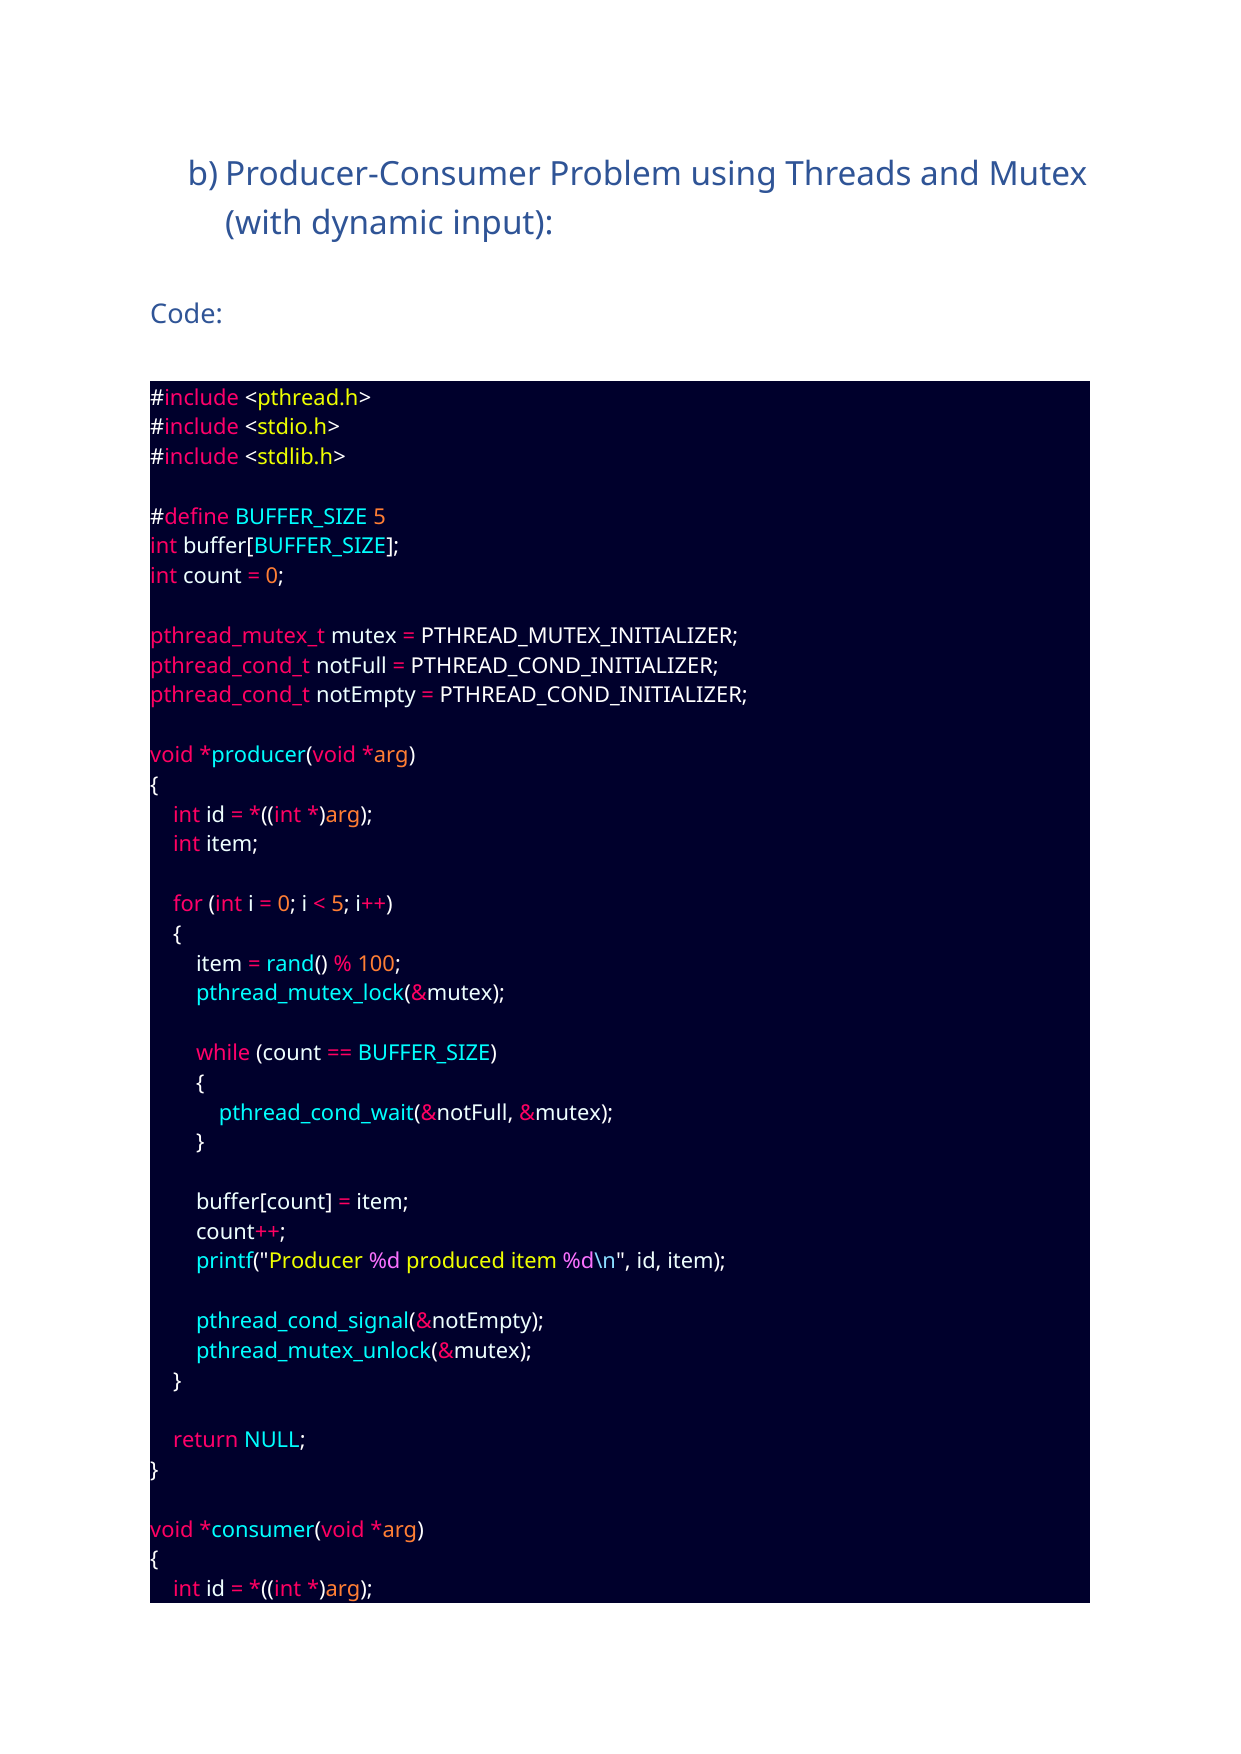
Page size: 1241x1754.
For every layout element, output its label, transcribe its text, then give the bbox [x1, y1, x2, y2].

text int buffer[BUFFER_SIZE]; [150, 530, 1090, 560]
text #include <pthread.h> [150, 381, 1090, 411]
text void *consumer(void *arg) [150, 1513, 1090, 1543]
text return NULL; [150, 1424, 1090, 1454]
text pthread_mutex_t mutex = PTHREAD_MUTEX_INITIALIZER; [150, 620, 1090, 649]
text while (count == BUFFER_SIZE) [150, 1037, 1090, 1067]
text for (int i = 0; i < 5; i++) [150, 888, 1090, 918]
text buffer[count] = item; [150, 1186, 1090, 1216]
text printf("Producer %d produced item %d\n", id, item); [150, 1245, 1090, 1275]
text pthread_cond_signal(&notEmpty); [150, 1305, 1090, 1335]
text item = rand() % 100; [150, 947, 1090, 977]
text #include <stdio.h> [150, 411, 1090, 441]
text { [150, 1543, 1090, 1573]
text { [150, 1067, 1090, 1096]
text } [150, 1454, 1090, 1484]
text int item; [150, 828, 1090, 858]
text #define BUFFER_SIZE 5 [150, 501, 1090, 530]
text void *producer(void *arg) [150, 739, 1090, 769]
text pthread_cond_wait(&notFull, &mutex); [150, 1096, 1090, 1126]
subtitle Producer-Consumer Problem using Threads and Mutex (with dynamic input): [187, 150, 1090, 244]
text } [150, 1364, 1090, 1394]
text int id = *((int *)arg); [150, 798, 1090, 828]
text pthread_mutex_lock(&mutex); [150, 977, 1090, 1007]
text int count = 0; [150, 560, 1090, 590]
text #include <stdlib.h> [150, 441, 1090, 471]
text int id = *((int *)arg); [150, 1573, 1090, 1603]
text pthread_cond_t notFull = PTHREAD_COND_INITIALIZER; [150, 649, 1090, 679]
text } [150, 1126, 1090, 1156]
text pthread_cond_t notEmpty = PTHREAD_COND_INITIALIZER; [150, 679, 1090, 709]
text { [150, 769, 1090, 798]
subtitle Code: [150, 295, 1090, 332]
text pthread_mutex_unlock(&mutex); [150, 1335, 1090, 1364]
text count++; [150, 1216, 1090, 1245]
text { [150, 918, 1090, 947]
